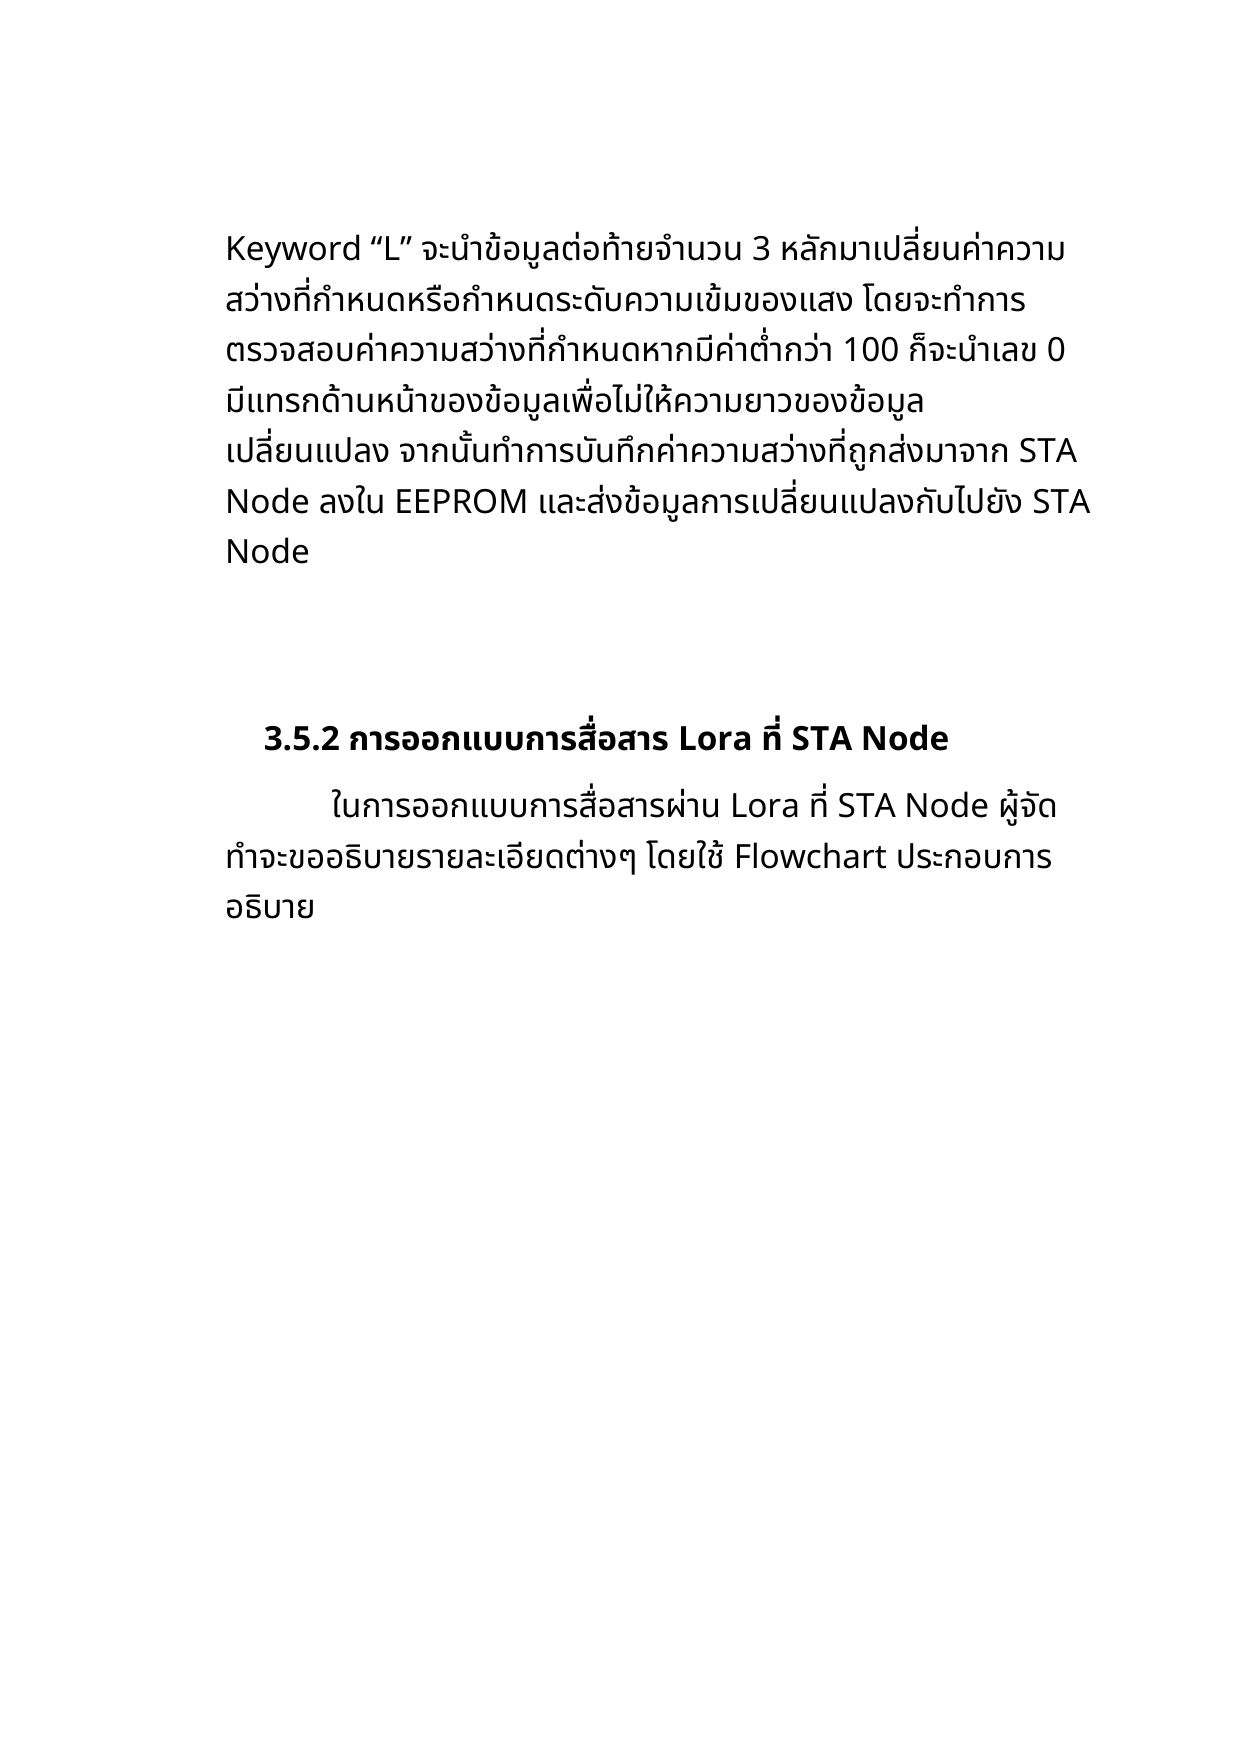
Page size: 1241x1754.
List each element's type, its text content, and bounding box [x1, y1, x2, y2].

text ในการออกแบบการสื่อสารผ่าน Lora ที่ STA Node ผู้จัดทำจะขออธิบายรายละเอียดต่างๆ โดยใช้ Flowchart ประกอบการอธิบาย [225, 782, 1090, 933]
text 3.5.2 การออกแบบการสื่อสาร Lora ที่ STA Node [225, 714, 1090, 765]
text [225, 225, 1090, 574]
